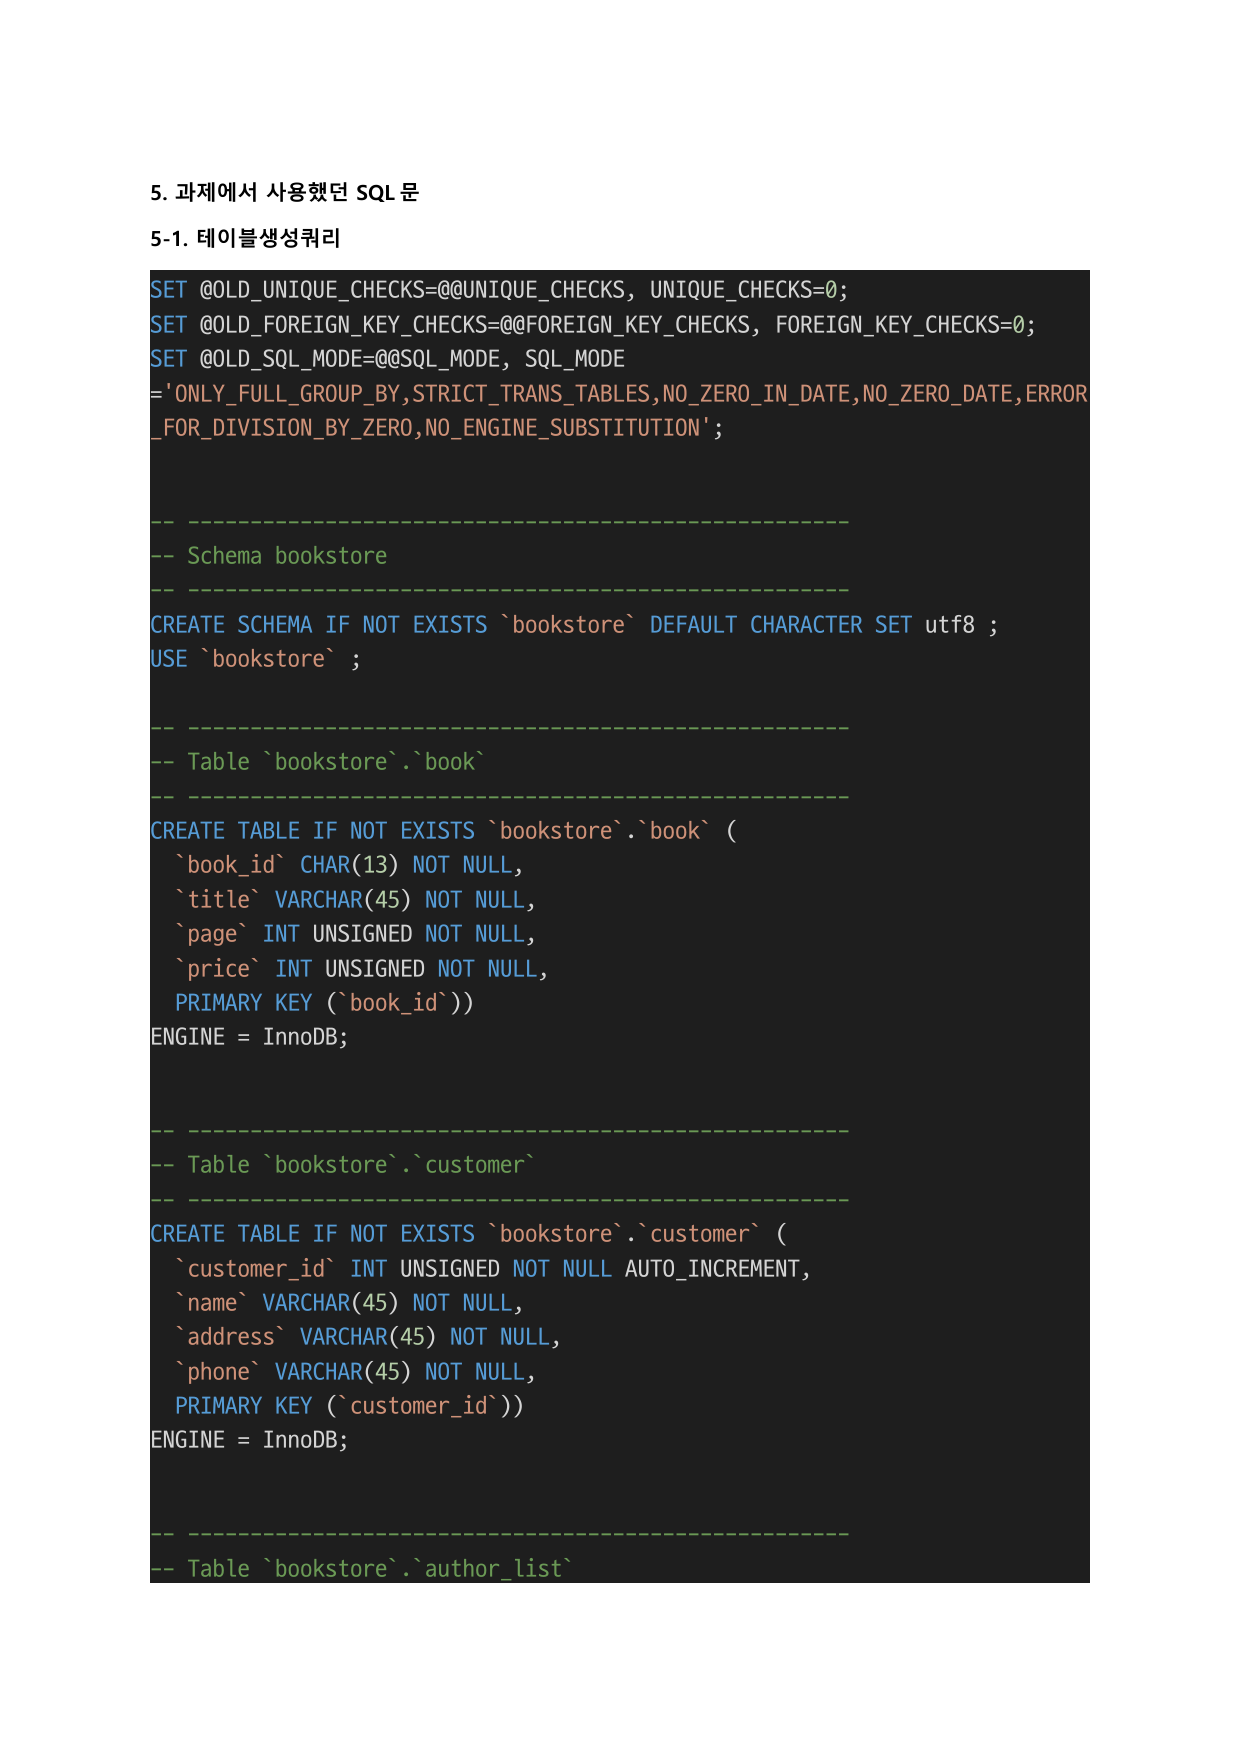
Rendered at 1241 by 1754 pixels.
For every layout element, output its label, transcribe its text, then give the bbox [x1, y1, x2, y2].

text `customer_id` INT UNSIGNED NOT NULL AUTO_INCREMENT, [150, 1248, 1090, 1283]
text -- ----------------------------------------------------- [150, 570, 1090, 605]
text ENGINE = InnoDB; [150, 1420, 1090, 1455]
text -- Table `bookstore`.`customer` [150, 1145, 1090, 1180]
text USE `bookstore` ; [150, 639, 1090, 673]
text CREATE TABLE IF NOT EXISTS `bookstore`.`book` ( [150, 811, 1090, 845]
text `address` VARCHAR(45) NOT NULL, [150, 1317, 1090, 1352]
text ENGINE = InnoDB; [150, 1017, 1090, 1052]
text SET @OLD_FOREIGN_KEY_CHECKS=@@FOREIGN_KEY_CHECKS, FOREIGN_KEY_CHECKS=0; [150, 305, 1090, 339]
text `title` VARCHAR(45) NOT NULL, [150, 880, 1090, 914]
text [150, 1514, 1090, 1548]
text `phone` VARCHAR(45) NOT NULL, [150, 1352, 1090, 1386]
text PRIMARY KEY (`book_id`)) [150, 983, 1090, 1017]
text 5-1. 테이블생성쿼리 [150, 224, 1090, 251]
text 5. 과제에서 사용했던 SQL문 [150, 177, 1090, 205]
text `name` VARCHAR(45) NOT NULL, [150, 1283, 1090, 1317]
text `price` INT UNSIGNED NOT NULL, [150, 948, 1090, 983]
text SET @OLD_SQL_MODE=@@SQL_MODE, SQL_MODE='ONLY_FULL_GROUP_BY,STRICT_TRANS_TABLES,NO_ZERO_IN_DATE,NO_ZERO_DATE,ERROR_FOR_DIVISION_BY_ZERO,NO_ENGINE_SUBSTITUTION'; [150, 339, 1090, 442]
text `book_id` CHAR(13) NOT NULL, [150, 845, 1090, 880]
text -- Table `bookstore`.`book` [150, 742, 1090, 777]
text CREATE SCHEMA IF NOT EXISTS `bookstore` DEFAULT CHARACTER SET utf8 ; [150, 605, 1090, 639]
text -- ----------------------------------------------------- [150, 777, 1090, 811]
text `page` INT UNSIGNED NOT NULL, [150, 914, 1090, 948]
text -- Schema bookstore [150, 536, 1090, 570]
text PRIMARY KEY (`customer_id`)) [150, 1386, 1090, 1420]
text -- ----------------------------------------------------- [150, 502, 1090, 536]
text -- ----------------------------------------------------- [150, 708, 1090, 742]
text SET @OLD_UNIQUE_CHECKS=@@UNIQUE_CHECKS, UNIQUE_CHECKS=0; [150, 270, 1090, 305]
text CREATE TABLE IF NOT EXISTS `bookstore`.`customer` ( [150, 1214, 1090, 1248]
text -- Table `bookstore`.`author_list` [150, 1548, 1090, 1583]
text -- ----------------------------------------------------- [150, 1180, 1090, 1214]
text -- ----------------------------------------------------- [150, 1111, 1090, 1145]
